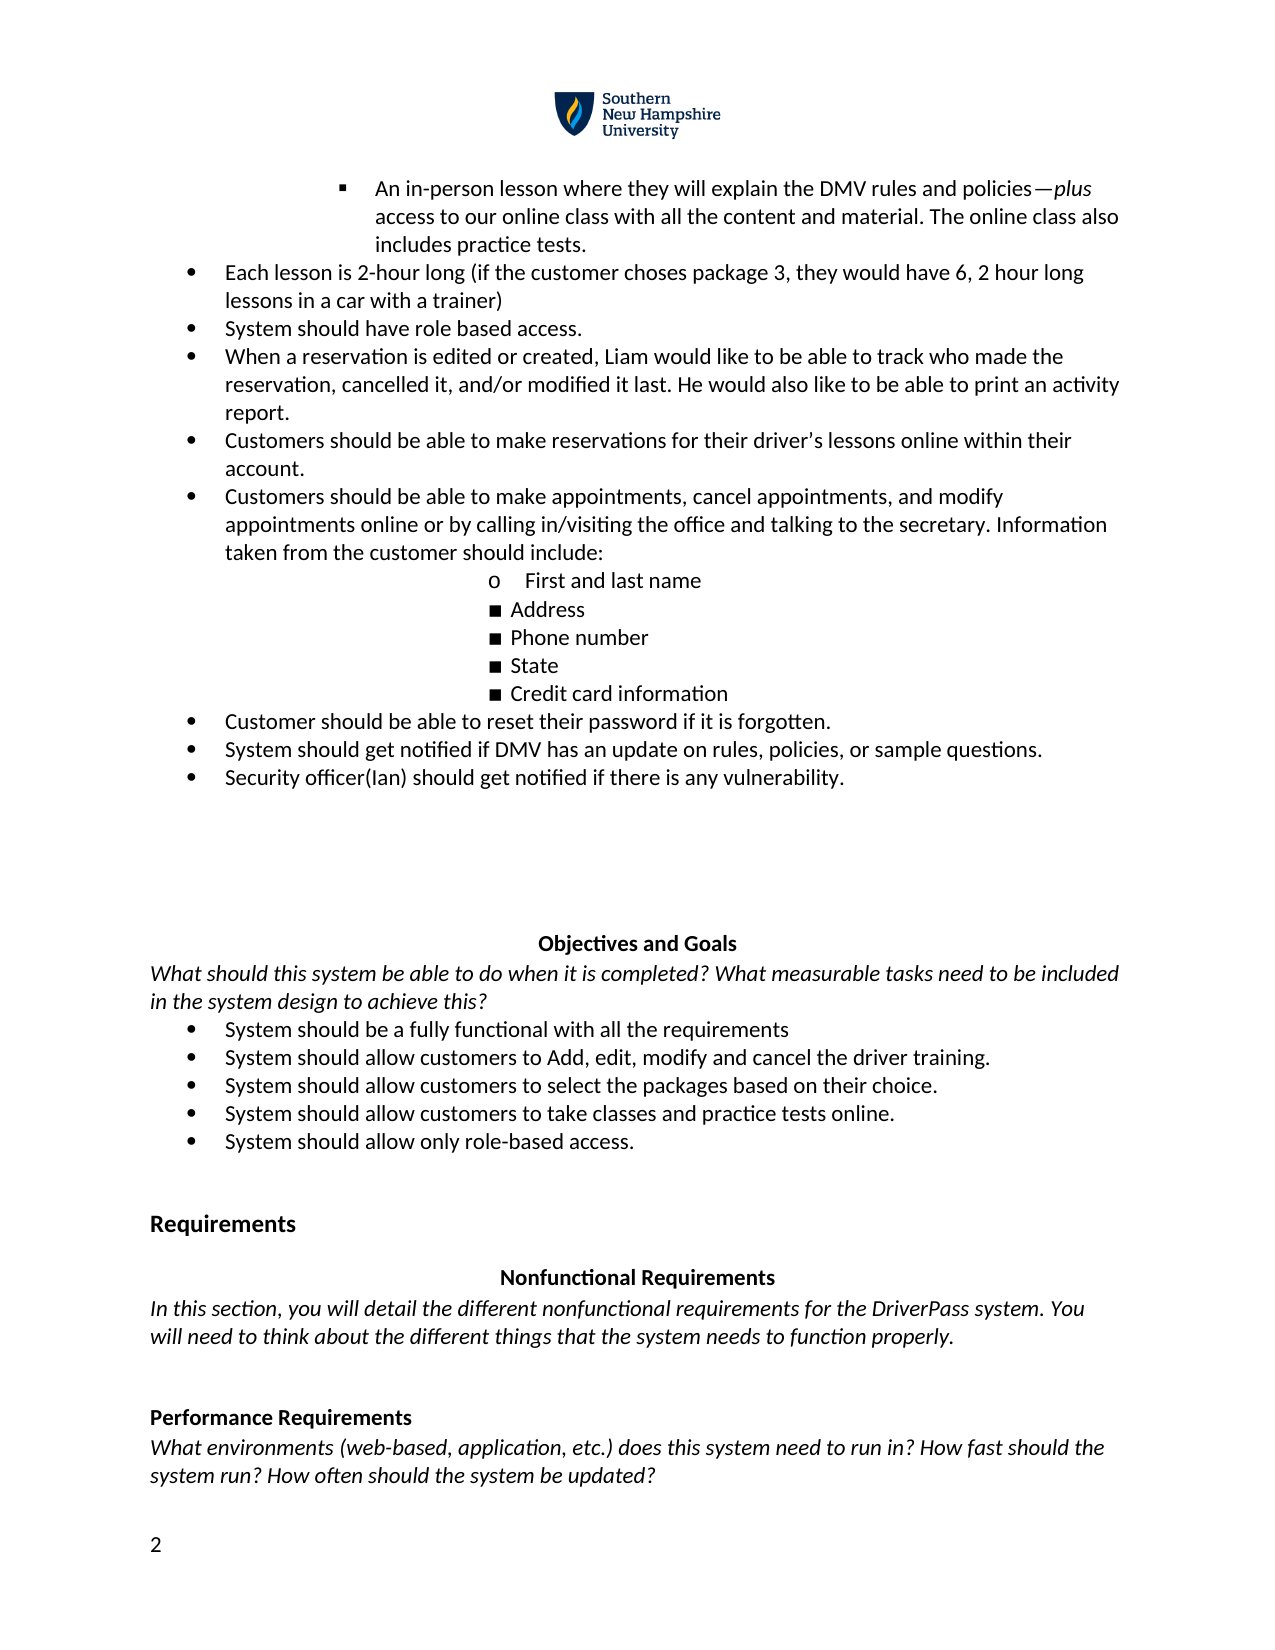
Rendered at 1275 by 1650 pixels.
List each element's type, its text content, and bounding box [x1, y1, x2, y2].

subtitle Objectives and Goals [150, 929, 1125, 957]
text What should this system be able to do when it is completed? What measurable tasks need to be included in the system design to achieve this? [150, 959, 1125, 1015]
list Customers should be able to make appointments, cancel appointments, and modify [187, 482, 1125, 510]
list When a reservation is edited or created, Liam would like to be able to track who made the [187, 342, 1125, 370]
list System should allow only role-based access. [187, 1127, 1125, 1155]
list appointments online or by calling in/visiting the office and talking to the secretary. Information taken from the customer should include: [225, 510, 1125, 566]
list System should allow customers to Add, edit, modify and cancel the driver training. [187, 1043, 1125, 1071]
text In this section, you will detail the different nonfunctional requirements for the DriverPass system. You will need to think about the different things that the system needs to function properly. [150, 1294, 1125, 1350]
subtitle Nonfunctional Requirements [150, 1263, 1125, 1292]
picture [546, 75, 729, 154]
text ▪ Credit card information [487, 679, 1125, 707]
list An in-person lesson where they will explain the DMV rules and policies—plus access to our online class with all the content and material. The online class also includes practice tests. [337, 174, 1125, 258]
list reservation, cancelled it, and/or modified it last. He would also like to be able to print an activity report. [225, 370, 1125, 426]
text ▪ Address [487, 595, 1125, 623]
text What environments (web-based, application, etc.) does this system need to run in? How fast should the system run? How often should the system be updated? [150, 1433, 1125, 1489]
subtitle Performance Requirements [150, 1403, 1125, 1431]
list Customers should be able to make reservations for their driver’s lessons online within their account. [187, 426, 1125, 482]
list System should get notified if DMV has an update on rules, policies, or sample questions. [187, 736, 1125, 763]
list First and last name [487, 566, 1125, 595]
text ▪ Phone number [487, 623, 1125, 651]
list System should allow customers to take classes and practice tests online. [187, 1099, 1125, 1127]
list System should allow customers to select the packages based on their choice. [187, 1071, 1125, 1099]
list Customer should be able to reset their password if it is forgotten. [187, 707, 1125, 736]
list System should have role based access. [187, 314, 1125, 342]
list System should be a fully functional with all the requirements [187, 1015, 1125, 1043]
subtitle Requirements [150, 1208, 1125, 1238]
list Each lesson is 2-hour long (if the customer choses package 3, they would have 6, 2 hour long lessons in a car with a trainer) [187, 258, 1125, 314]
list Security officer(Ian) should get notified if there is any vulnerability. [187, 763, 1125, 792]
text ▪ State [487, 651, 1125, 679]
